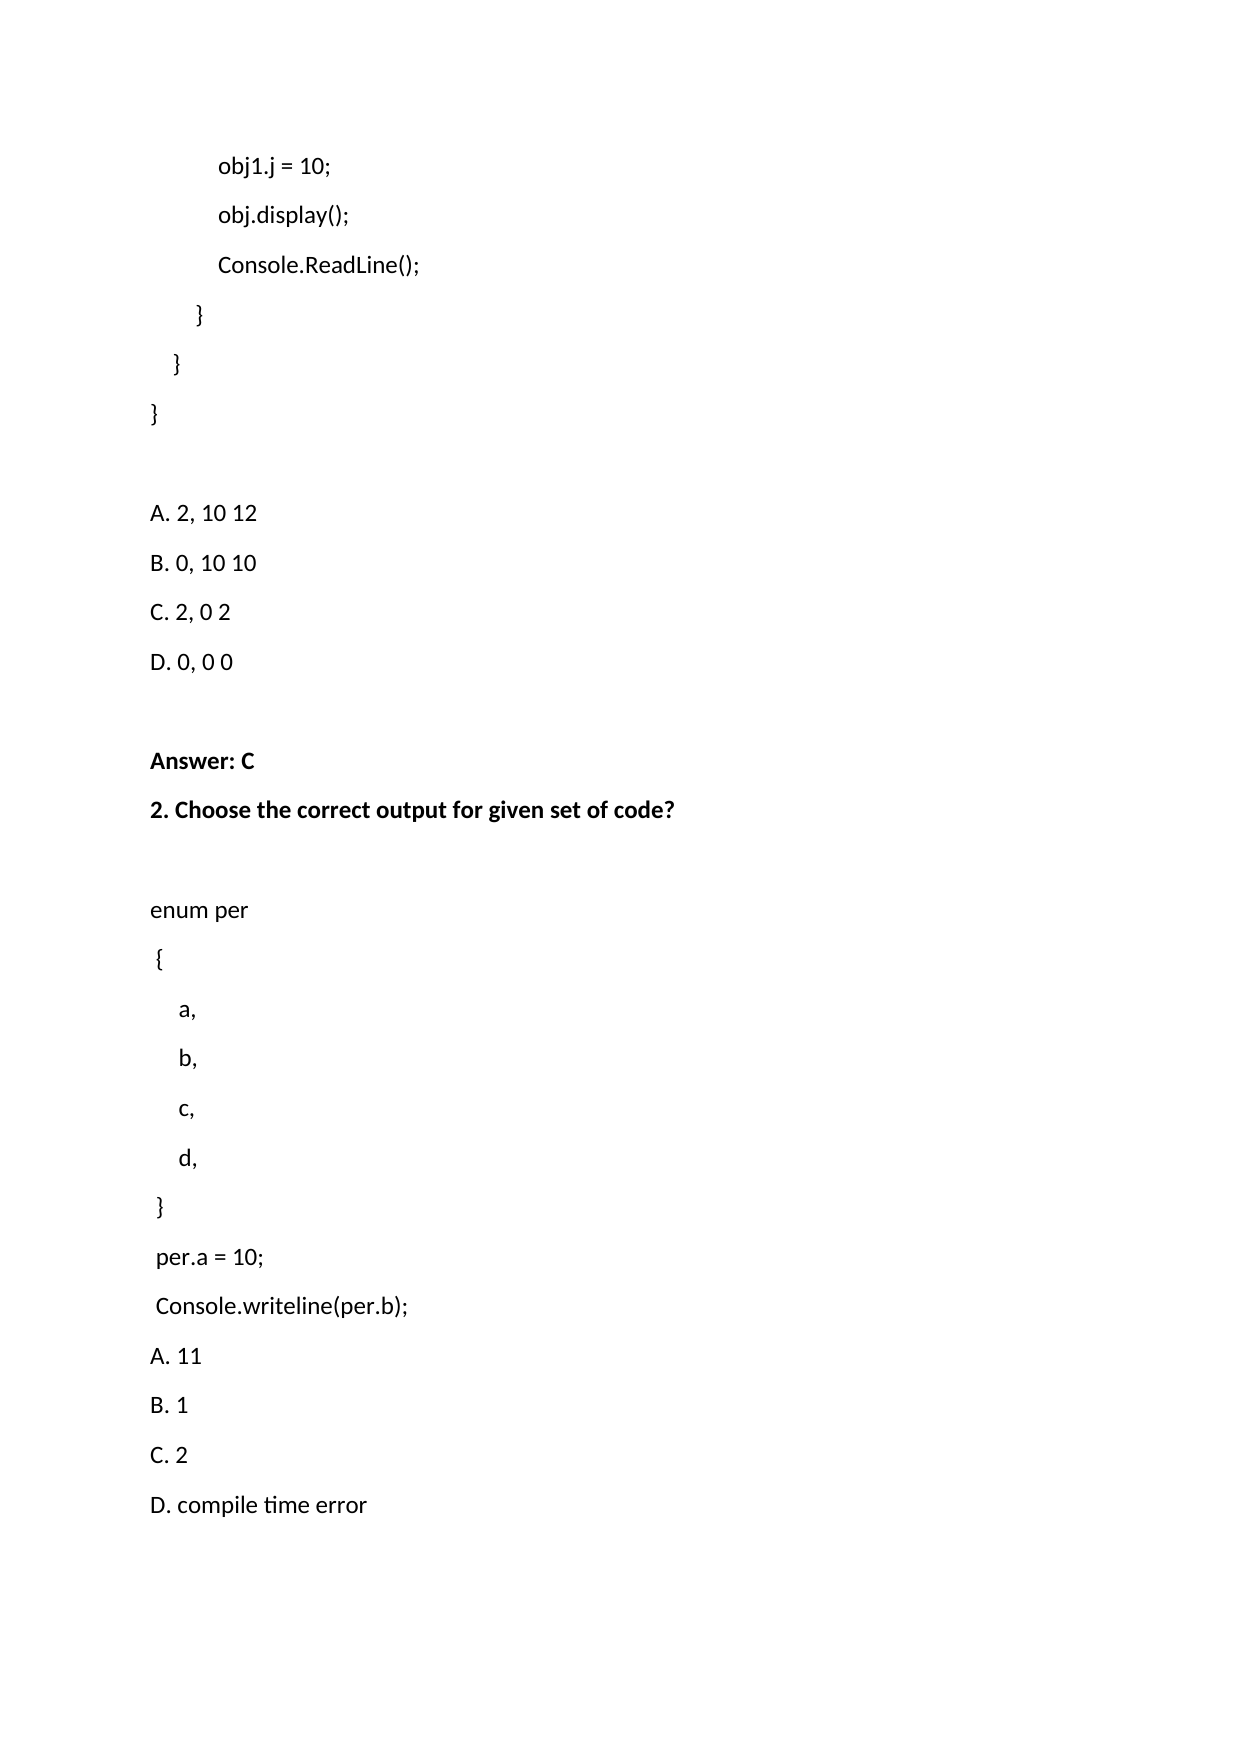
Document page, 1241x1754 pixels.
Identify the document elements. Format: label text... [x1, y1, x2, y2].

text c, [150, 1092, 1090, 1123]
text obj1.j = 10; [150, 150, 1090, 181]
text obj.display(); [150, 199, 1090, 230]
text enum per [150, 894, 1090, 924]
text A. 2, 10 12 [150, 497, 1090, 528]
text b, [150, 1042, 1090, 1073]
text } [150, 299, 1090, 329]
text C. 2 [150, 1439, 1090, 1470]
text B. 1 [150, 1389, 1090, 1420]
text B. 0, 10 10 [150, 547, 1090, 577]
text d, [150, 1142, 1090, 1172]
text 2. Choose the correct output for given set of code? [150, 794, 1090, 825]
text D. compile time error [150, 1489, 1090, 1519]
text Console.writeline(per.b); [150, 1290, 1090, 1321]
text } [150, 1191, 1090, 1222]
text } [150, 348, 1090, 379]
text { [150, 943, 1090, 974]
text a, [150, 993, 1090, 1023]
text C. 2, 0 2 [150, 596, 1090, 627]
text A. 11 [150, 1340, 1090, 1371]
text per.a = 10; [150, 1241, 1090, 1271]
text D. 0, 0 0 [150, 646, 1090, 676]
text Console.ReadLine(); [150, 249, 1090, 280]
text } [150, 398, 1090, 428]
text Answer: C [150, 745, 1090, 776]
